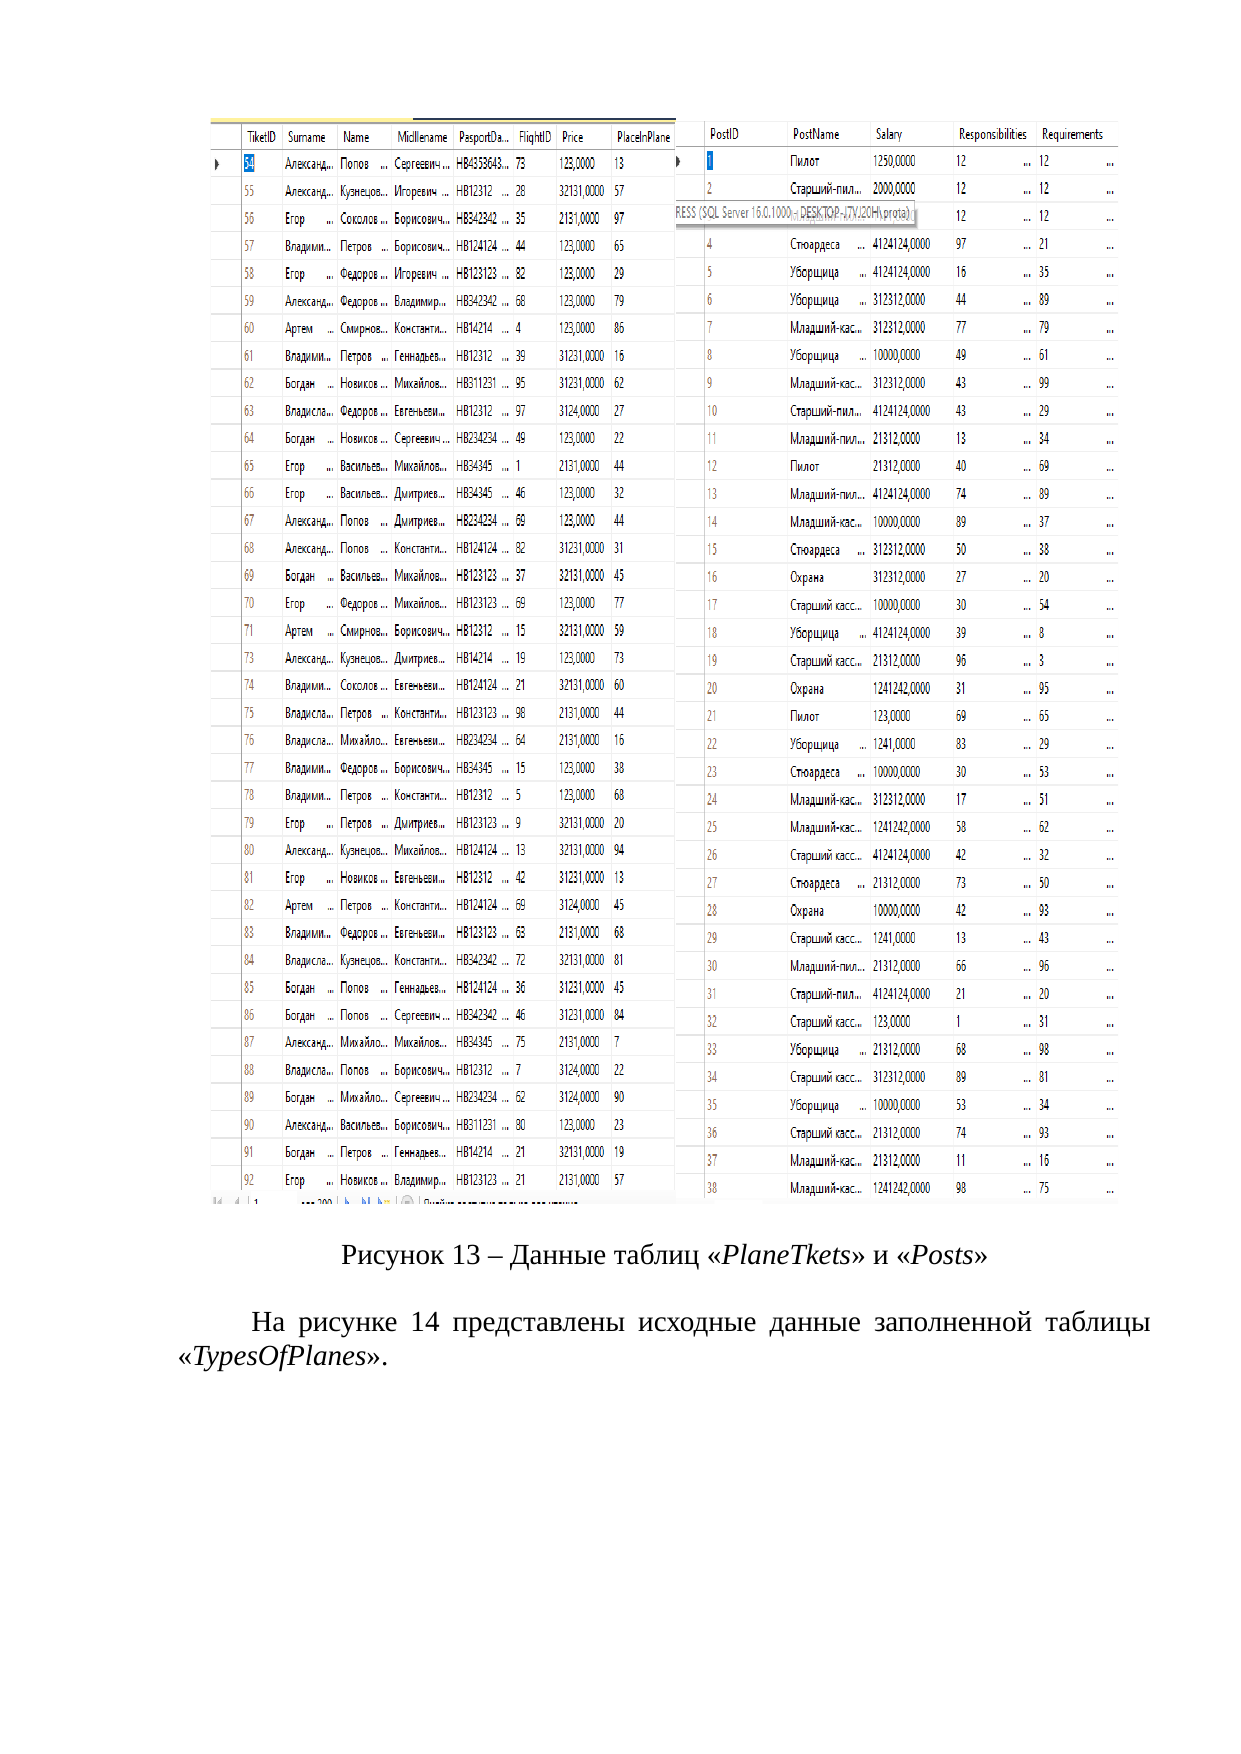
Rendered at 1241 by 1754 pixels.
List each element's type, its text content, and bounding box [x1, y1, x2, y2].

text Рисунок 13 – Данные таблиц «PlaneTkets» и «Posts» [177, 1237, 1152, 1271]
picture [210, 118, 1119, 1204]
text На рисунке 14 представлены исходные данные заполненной таблицы «TypesOfPlanes». [177, 1304, 1152, 1371]
